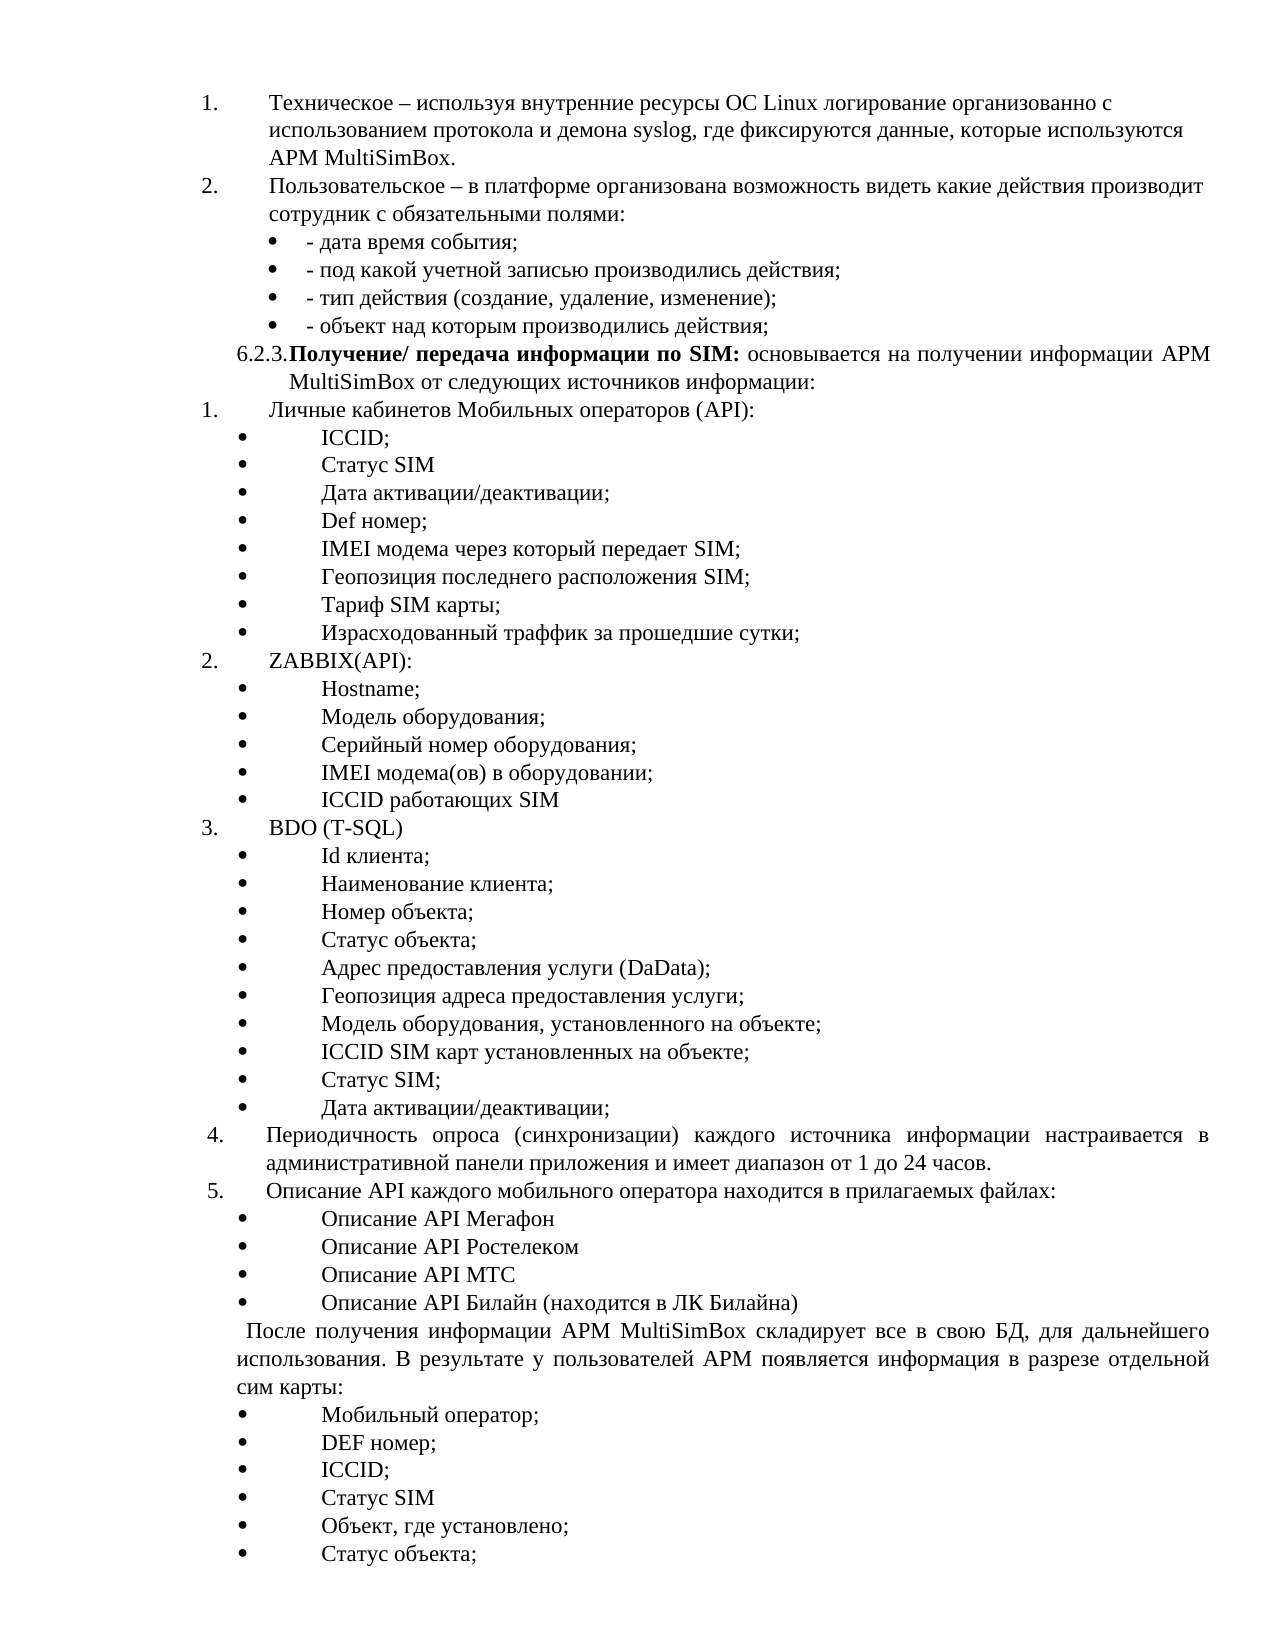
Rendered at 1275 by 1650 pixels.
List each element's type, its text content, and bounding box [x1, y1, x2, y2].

list ICCID SIM карт установленных на объекте; [239, 1038, 1211, 1064]
list ZABBIX(API): [201, 647, 1211, 673]
list Пользовательское – в платформе организована возможность видеть какие действия производит сотрудник с обязательными полями: [201, 172, 1211, 227]
list Мобильный оператор; [239, 1401, 1211, 1427]
list Техническое – используя внутренние ресурсы ОС Linux логирование организованно с использованием протокола и демона syslog, где фиксируются данные, которые используются АРМ MultiSimBox. [201, 89, 1211, 171]
list Серийный номер оборудования; [239, 731, 1211, 757]
list IMEI модема через который передает SIM; [239, 535, 1211, 562]
list Модель оборудования; [239, 703, 1211, 729]
list Геопозиция последнего расположения SIM; [239, 563, 1211, 589]
list Тариф SIM карты; [239, 591, 1211, 617]
list Адрес предоставления услуги (DaData); [239, 954, 1211, 980]
list ICCID работающих SIM [239, 787, 1211, 813]
list Описание API Мегафон [239, 1205, 1211, 1232]
list Дата активации/деактивации; [239, 479, 1211, 506]
list ICCID; [239, 1457, 1211, 1483]
list Описание API каждого мобильного оператора находится в прилагаемых файлах: [207, 1177, 1211, 1204]
list IMEI модема(ов) в оборудовании; [239, 759, 1211, 785]
list BDO (T-SQL) [201, 814, 1211, 841]
list Статус объекта; [239, 1540, 1211, 1567]
list - тип действия (создание, удаление, изменение); [269, 284, 1211, 310]
list - дата время события; [269, 228, 1211, 254]
list Личные кабинетов Мобильных операторов (API): [201, 396, 1211, 422]
list Def номер; [239, 507, 1211, 534]
list Описание API Билайн (находится в ЛК Билайна) [239, 1289, 1211, 1315]
list Статус SIM; [239, 1066, 1211, 1092]
list Описание API MTC [239, 1261, 1211, 1287]
list Описание API Ростелеком [239, 1233, 1211, 1259]
list Номер объекта; [239, 898, 1211, 924]
list Модель оборудования, установленного на объекте; [239, 1010, 1211, 1036]
list Геопозиция адреса предоставления услуги; [239, 982, 1211, 1008]
list Дата активации/деактивации; [239, 1094, 1211, 1120]
list Израсходованный траффик за прошедшие сутки; [239, 619, 1211, 645]
list Статус объекта; [239, 926, 1211, 952]
list - под какой учетной записью производились действия; [269, 256, 1211, 282]
list DEF номер; [239, 1429, 1211, 1455]
list Статус SIM [239, 1484, 1211, 1511]
list ICCID; [239, 424, 1211, 450]
list Id клиента; [239, 842, 1211, 869]
list - объект над которым производились действия; [269, 312, 1211, 338]
list Объект, где установлено; [239, 1512, 1211, 1539]
list После получения информации АРМ MultiSimBox складирует все в свою БД, для дальнейшего использования. В результате у пользователей АРМ появляется информация в разрезе отдельной сим карты: [236, 1317, 1211, 1399]
list Статус SIM [239, 452, 1211, 478]
list Получение/ передача информации по SIM: основывается на получении информации АРМ MultiSimBox от следующих источников информации: [236, 340, 1211, 394]
list Периодичность опроса (синхронизации) каждого источника информации настраивается в административной панели приложения и имеет диапазон от 1 до 24 часов. [207, 1122, 1211, 1176]
list Наименование клиента; [239, 870, 1211, 897]
list Нostname; [239, 675, 1211, 701]
